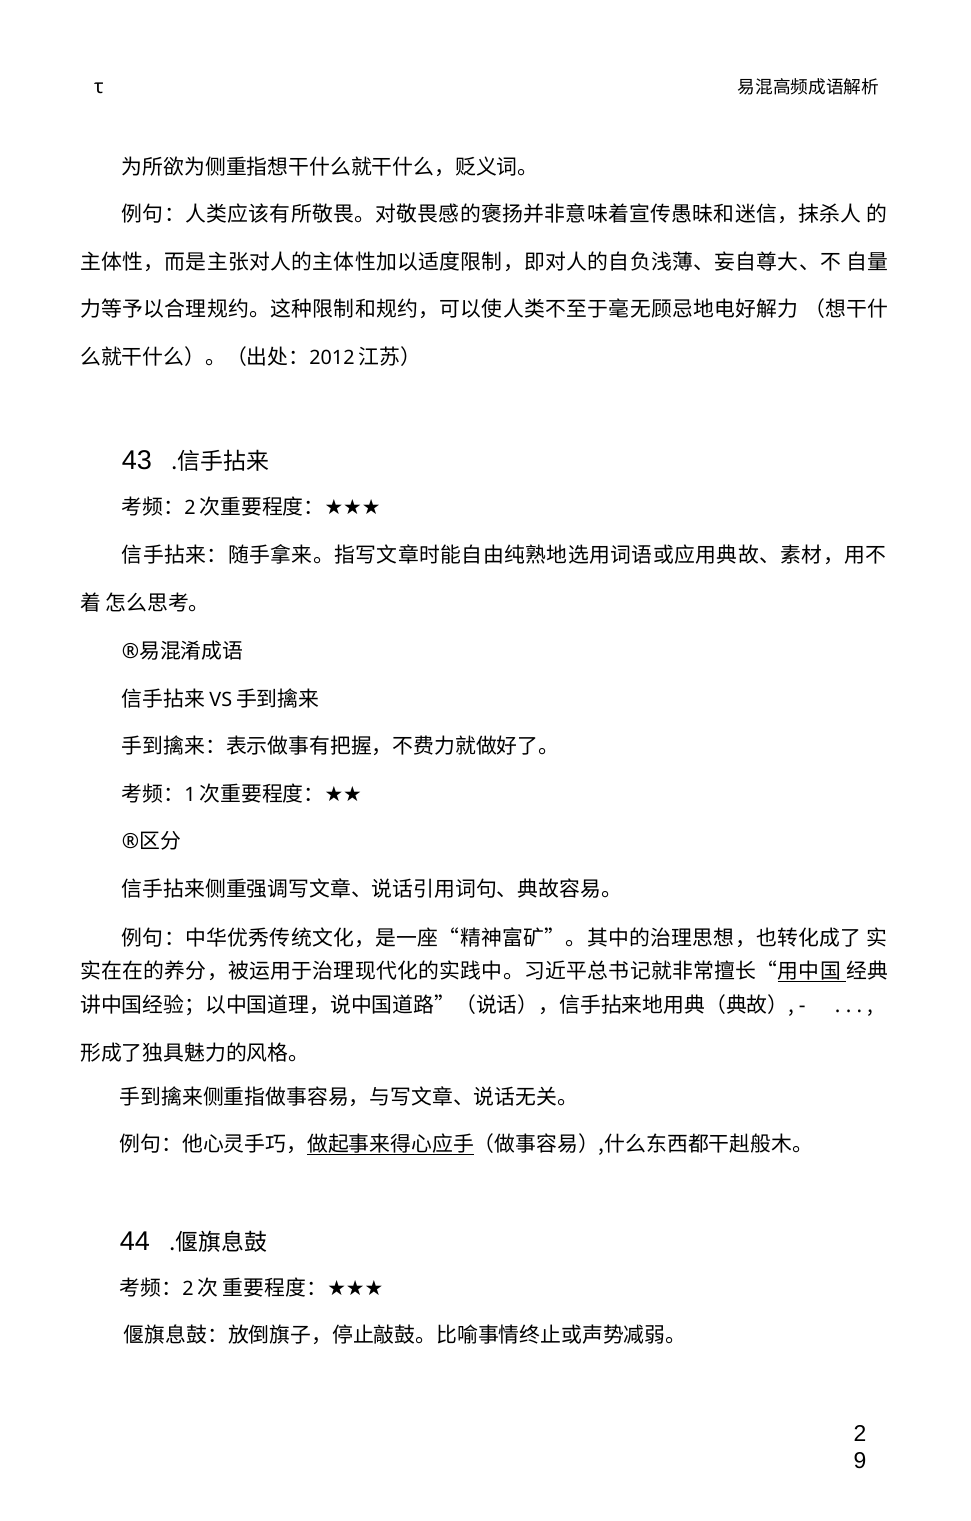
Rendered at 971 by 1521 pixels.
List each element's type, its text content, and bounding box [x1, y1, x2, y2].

text 例句：中华优秀传统文化，是一座“精神富矿”。其中的治理思想，也转化成了 实实在在的养分，被运用于治理现代化的实践中。习近平总书记就非常擅长“用中国 经典，讲中国经验；以中国道理，说中国道路”（说话），信手拈来地用典（典故）, - . . . , [80, 918, 888, 1019]
text 偃旗息鼓：放倒旗子，停止敲鼓。比喻事情终止或声势减弱。 [80, 1305, 888, 1352]
text 例句：人类应该有所敬畏。对敬畏感的褒扬并非意味着宣传愚昧和迷信，抹杀人 的主体性，而是主张对人的主体性加以适度限制，即对人的自负浅薄、妄自尊大、不 自量力等予以合理规约。这种限制和规约，可以使人类不至于毫无顾忌地电好解力 （想干什么就干什么）。（出处：2012江苏） [80, 184, 888, 374]
text 考频：2次重要程度：★★★ [80, 476, 888, 524]
text 形成了独具魅力的风格。 [80, 1036, 888, 1066]
text 为所欲为侧重指想干什么就干什么，贬义词。 [80, 136, 888, 184]
text 信手拈来：随手拿来。指写文章时能自由纯熟地选用词语或应用典故、素材，用不着 怎么思考。 [80, 524, 888, 620]
text 手到擒来侧重指做事容易，与写文章、说话无关。 [80, 1066, 888, 1114]
list .偃旗息鼓 [80, 1224, 888, 1257]
text 考频：1次重要程度：★★ [80, 763, 888, 811]
text 信手拈来侧重强调写文章、说话引用词句、典故容易。 [80, 858, 888, 906]
text ®易混淆成语 [80, 620, 888, 668]
list .信手拈来 [80, 443, 888, 476]
text 考频：2次 重要程度：★★★ [80, 1257, 888, 1305]
text 例句：他心灵手巧，做起事来得心应手（做事容易）,什么东西都干赳般木。 [80, 1114, 888, 1161]
text ®区分 [80, 811, 888, 858]
text 信手拈来VS手到擒来 [80, 668, 888, 716]
text 手到擒来：表示做事有把握，不费力就做好了。 [80, 716, 888, 763]
